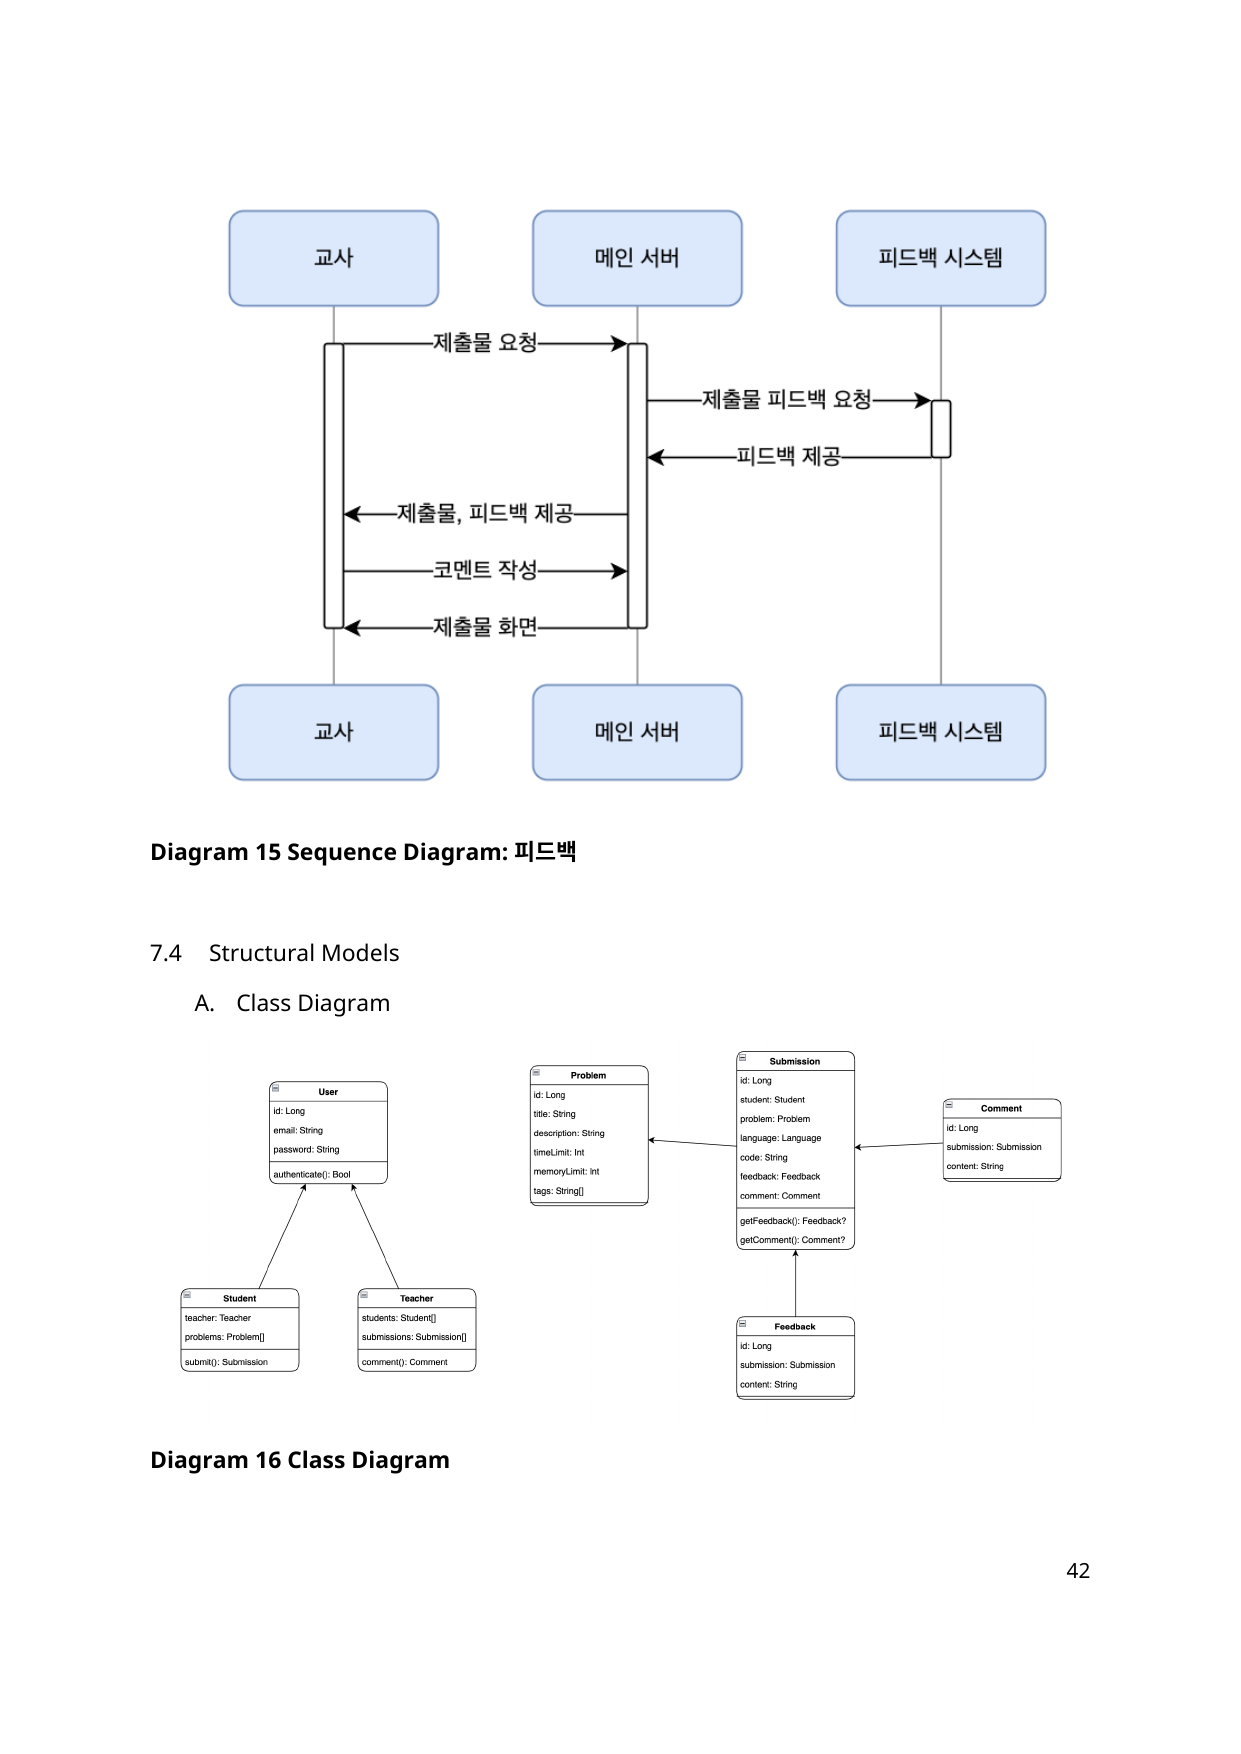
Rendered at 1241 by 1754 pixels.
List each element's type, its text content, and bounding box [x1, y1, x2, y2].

picture [172, 177, 1114, 815]
text Diagram 15 Sequence Diagram: 피드백 [150, 833, 1090, 867]
picture [150, 1037, 1091, 1425]
text Diagram 16 Class Diagram [150, 1444, 1090, 1475]
subtitle Class Diagram [194, 987, 1090, 1018]
subtitle Structural Models [149, 937, 1090, 968]
